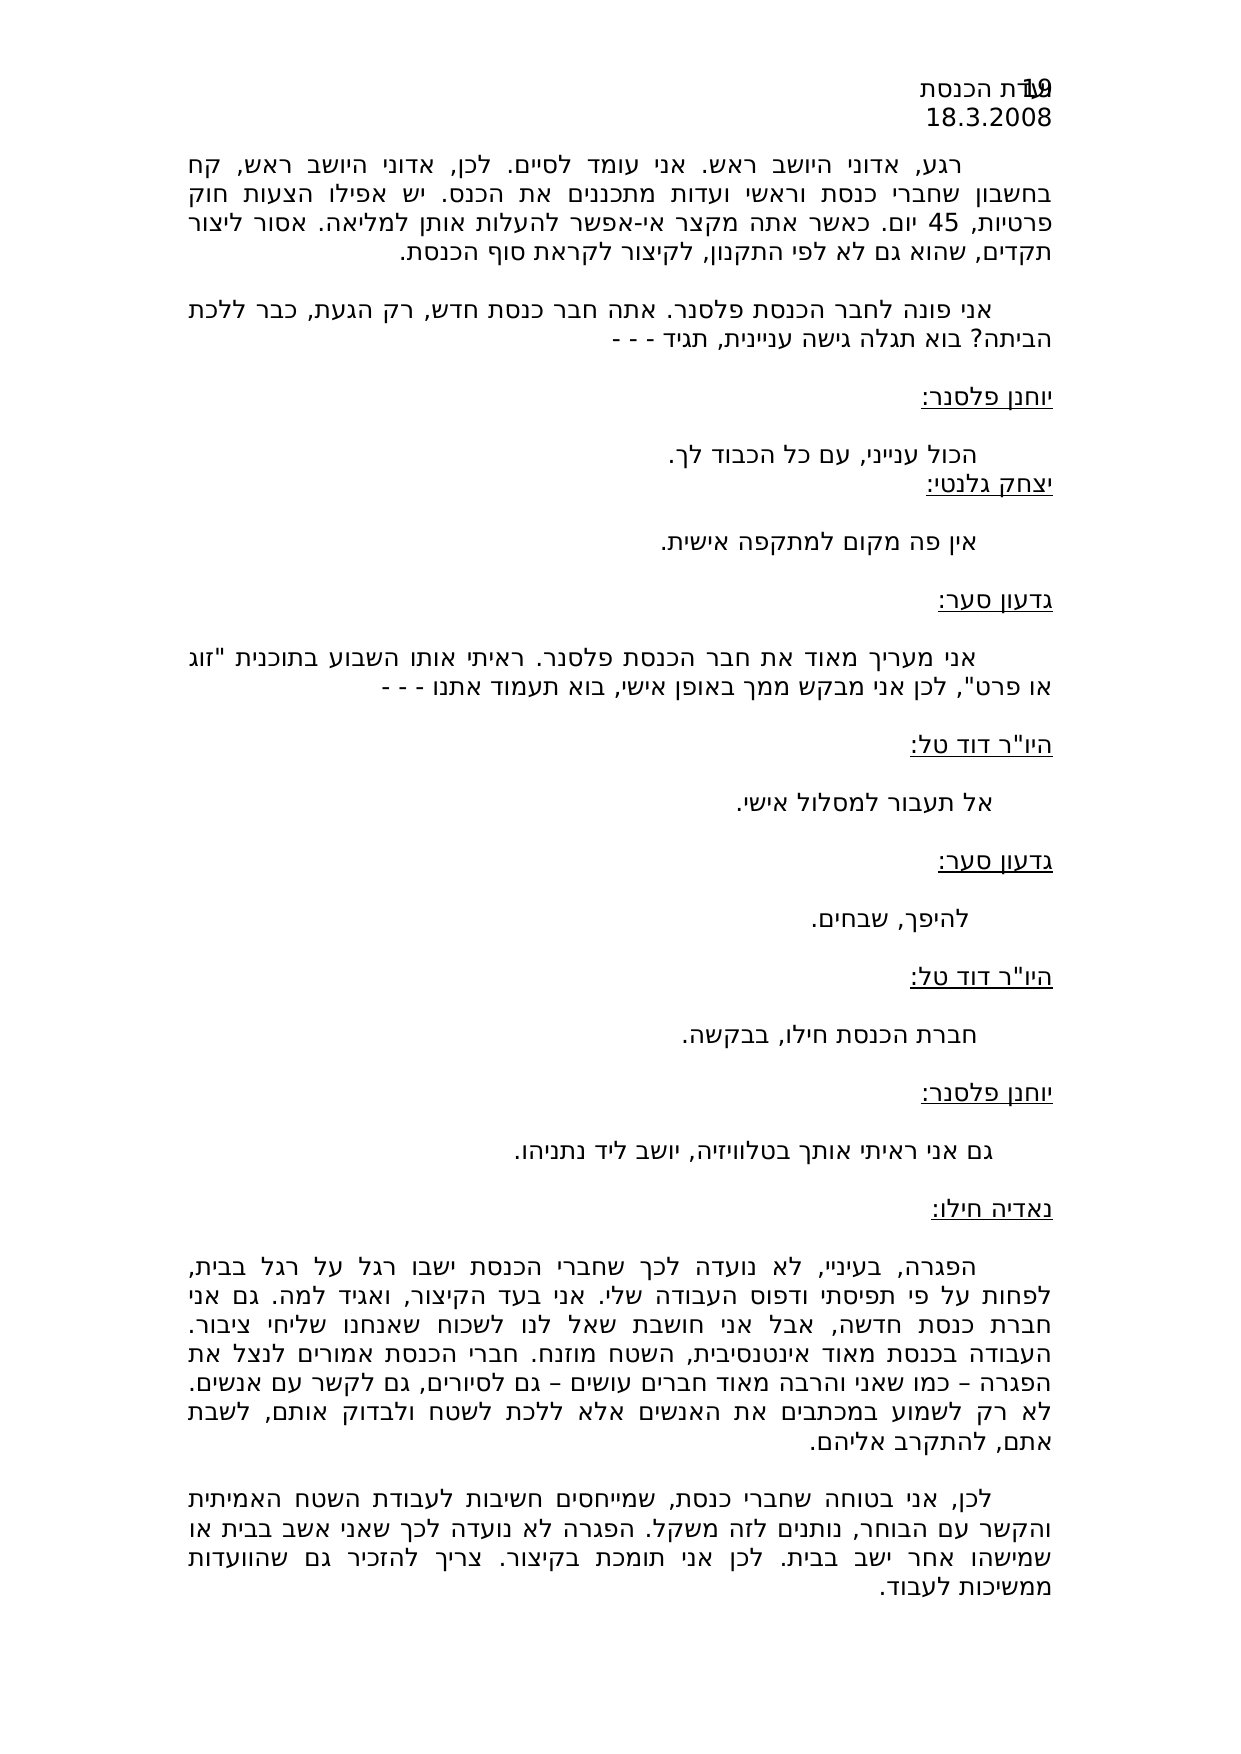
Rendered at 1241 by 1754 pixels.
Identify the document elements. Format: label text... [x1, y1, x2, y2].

text אין פה מקום למתקפה אישית. [187, 527, 1053, 557]
text יוחנן פלסנר: [187, 382, 1053, 412]
text יוחנן פלסנר: [187, 1078, 1053, 1107]
subtitle נאדיה חילו: [187, 1194, 1053, 1223]
text הפגרה, בעיניי, לא נועדה לכך שחברי הכנסת ישבו רגל על רגל בבית, לפחות על פי תפיסתי ודפוס העבודה שלי. אני בעד הקיצור, ואגיד למה. גם אני חברת כנסת חדשה, אבל אני חושבת שאל לנו לשכוח שאנחנו שליחי ציבור. העבודה בכנסת מאוד אינטנסיבית, השטח מוזנח. חברי הכנסת אמורים לנצל את הפגרה – כמו שאני והרבה מאוד חברים עושים – גם לסיורים, גם לקשר עם אנשים. לא רק לשמוע במכתבים את האנשים אלא ללכת לשטח ולבדוק אותם, לשבת אתם, להתקרב אליהם. [187, 1252, 1053, 1456]
text אני מעריך מאוד את חבר הכנסת פלסנר. ראיתי אותו השבוע בתוכנית "זוג או פרט", לכן אני מבקש ממך באופן אישי, בוא תעמוד אתנו - - - [187, 643, 1053, 702]
text להיפך, שבחים. [187, 904, 1053, 933]
text אני פונה לחבר הכנסת פלסנר. אתה חבר כנסת חדש, רק הגעת, כבר ללכת הביתה? בוא תגלה גישה עניינית, תגיד - - - [187, 295, 1053, 354]
text גדעון סער: [187, 846, 1053, 875]
text אל תעבור למסלול אישי. [187, 788, 1053, 817]
text הכול ענייני, עם כל הכבוד לך. [187, 440, 1053, 469]
text גדעון סער: [187, 585, 1053, 614]
text היו"ר דוד טל: [187, 962, 1053, 991]
text גם אני ראיתי אותך בטלוויזיה, יושב ליד נתניהו. [187, 1136, 1053, 1165]
text לכן, אני בטוחה שחברי כנסת, שמייחסים חשיבות לעבודת השטח האמיתית והקשר עם הבוחר, נותנים לזה משקל. הפגרה לא נועדה לכך שאני אשב בבית או שמישהו אחר ישב בבית. לכן אני תומכת בקיצור. צריך להזכיר גם שהוועדות ממשיכות לעבוד. [187, 1484, 1053, 1601]
text רגע, אדוני היושב ראש. אני עומד לסיים. לכן, אדוני היושב ראש, קח בחשבון שחברי כנסת וראשי ועדות מתכננים את הכנס. יש אפילו הצעות חוק פרטיות, 45 יום. כאשר אתה מקצר אי-אפשר להעלות אותן למליאה. אסור ליצור תקדים, שהוא גם לא לפי התקנון, לקיצור לקראת סוף הכנסת. [187, 150, 1053, 267]
text חברת הכנסת חילו, בבקשה. [187, 1020, 1053, 1049]
text היו"ר דוד טל: [187, 730, 1053, 759]
subtitle יצחק גלנטי: [187, 469, 1053, 499]
